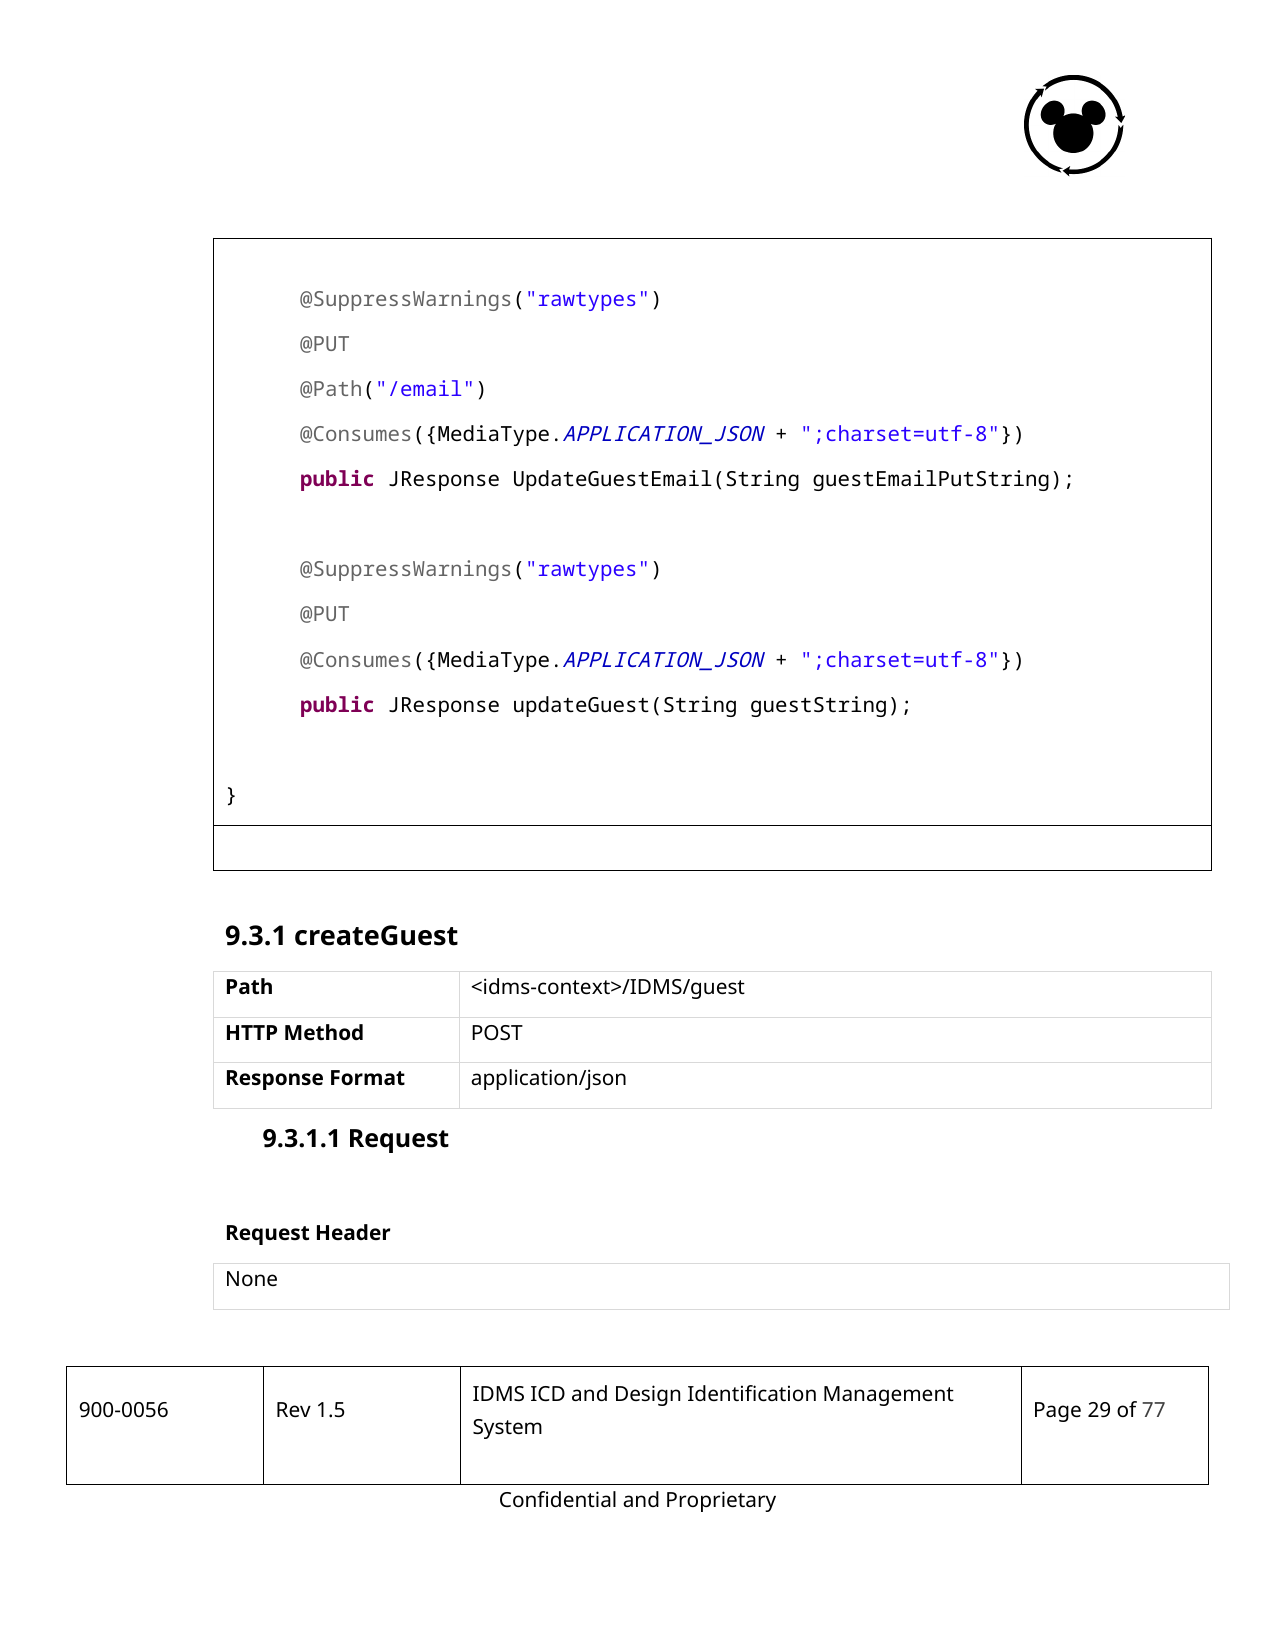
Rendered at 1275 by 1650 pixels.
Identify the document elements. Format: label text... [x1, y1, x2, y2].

table_cell POST [460, 1018, 1211, 1062]
table_cell [214, 826, 1211, 870]
table_header None [214, 1264, 1229, 1308]
table_header Path [214, 972, 459, 1017]
text Request Header [225, 1218, 1125, 1246]
subtitle createGuest [225, 916, 1125, 953]
table_cell application/json [460, 1063, 1211, 1108]
table_header <idms-context>/IDMS/guest [460, 972, 1211, 1017]
table_cell HTTP Method [214, 1018, 459, 1062]
table_cell Response Format [214, 1063, 459, 1108]
subtitle Request [262, 1121, 1125, 1155]
picture [1023, 75, 1125, 177]
